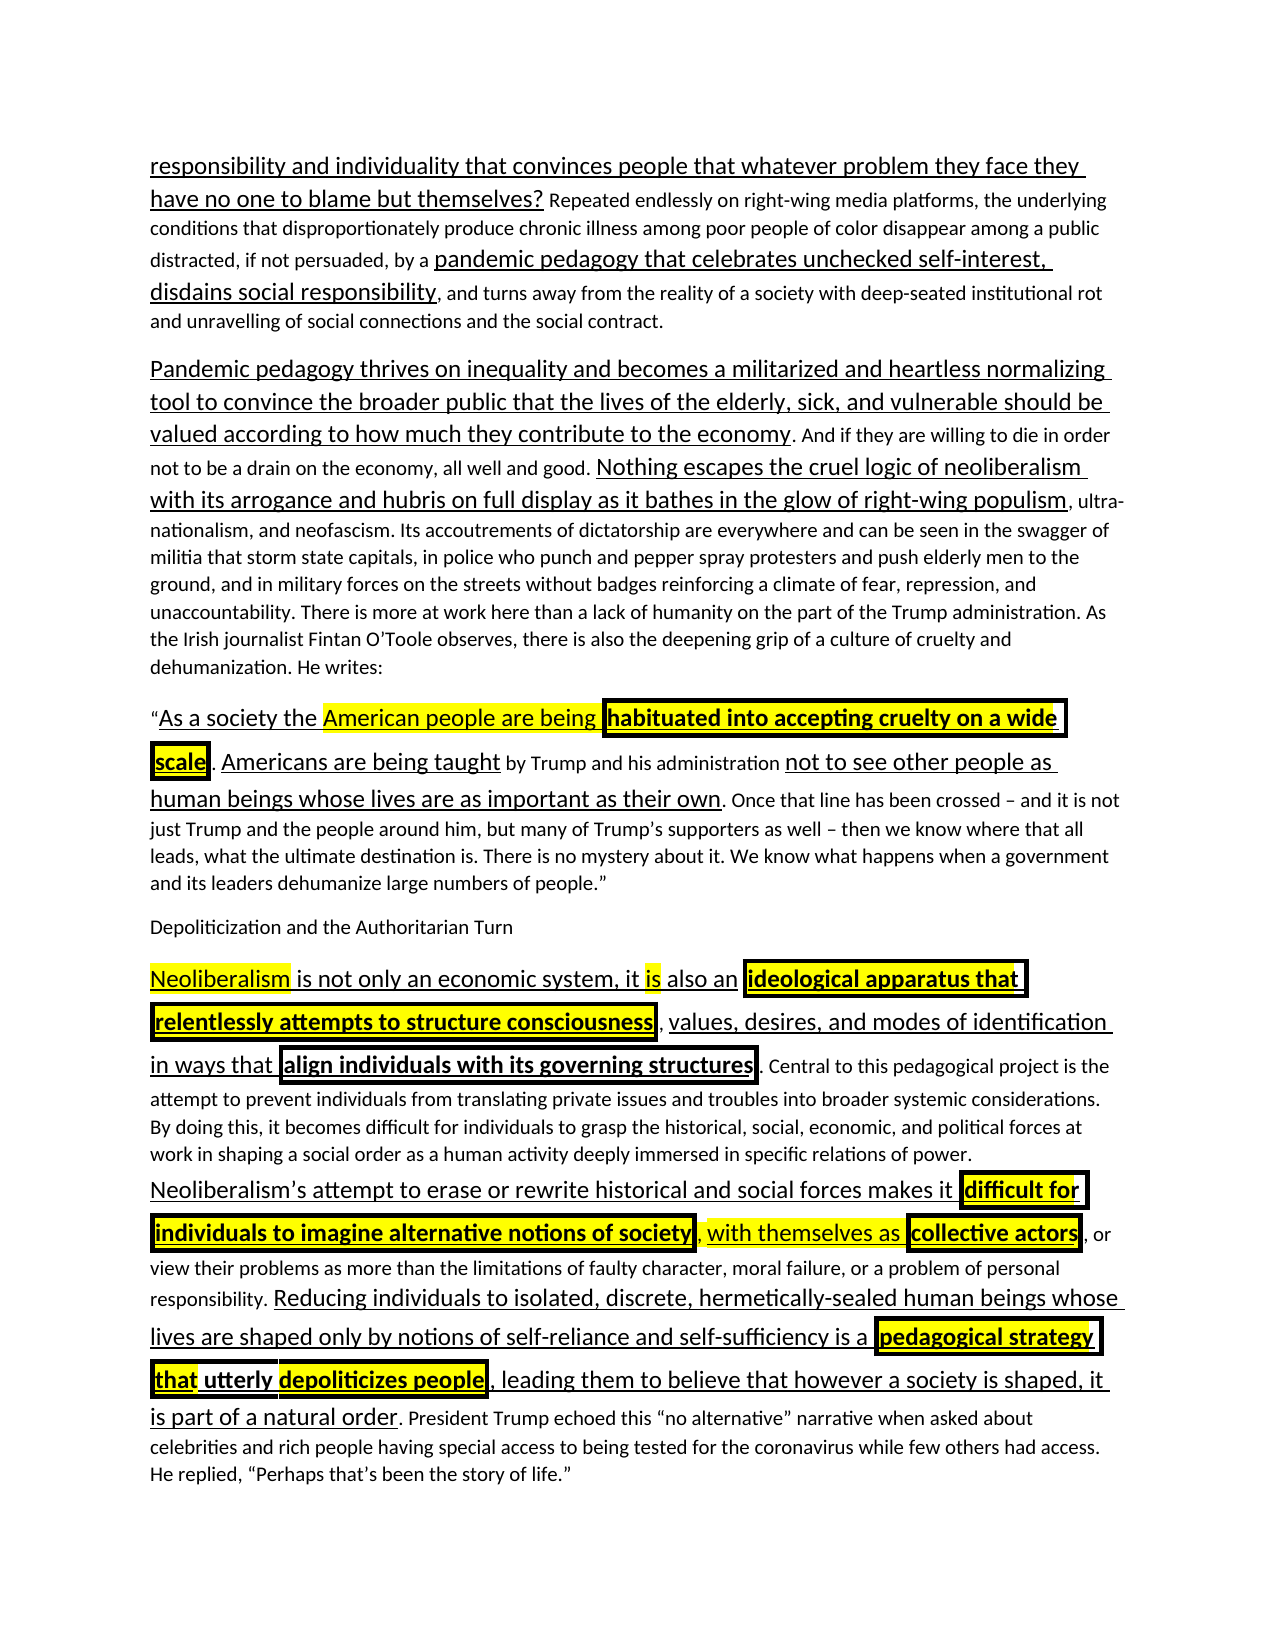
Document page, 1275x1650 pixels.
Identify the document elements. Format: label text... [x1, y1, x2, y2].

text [150, 150, 1125, 334]
text Depoliticization and the Authoritarian Turn [150, 914, 1125, 940]
text Neoliberalism is not only an economic system, it is also an ideological apparatus that relentlessly attempts to structure consciousness, values, desires, and modes of identification in ways that align individuals with its governing structures. Central to this pedagogical project is the attempt to prevent individuals from translating private issues and troubles into broader systemic considerations. By doing this, it becomes difficult for individuals to grasp the historical, social, economic, and political forces at work in shaping a social order as a human activity deeply immersed in specific relations of power. Neoliberalism’s attempt to erase or rewrite historical and social forces makes it difficult for individuals to imagine alternative notions of society, with themselves as collective actors, or view their problems as more than the limitations of faulty character, moral failure, or a problem of personal responsibility. Reducing individuals to isolated, discrete, hermetically-sealed human beings whose lives are shaped only by notions of self-reliance and self-sufficiency is a pedagogical strategy that utterly depoliticizes people, leading them to believe that however a society is shaped, it is part of a natural order. President Trump echoed this “no alternative” narrative when asked about celebrities and rich people having special access to being tested for the coronavirus while few others had access. He replied, “Perhaps that’s been the story of life.” [150, 959, 1125, 1487]
text “As a society the American people are being habituated into accepting cruelty on a wide scale. Americans are being taught by Trump and his administration not to see other people as human beings whose lives are as important as their own. Once that line has been crossed – and it is not just Trump and the people around him, but many of Trump’s supporters as well – then we know where that all leads, what the ultimate destination is. There is no mystery about it. We know what happens when a government and its leaders dehumanize large numbers of people.” [150, 698, 1125, 896]
text Pandemic pedagogy thrives on inequality and becomes a militarized and heartless normalizing tool to convince the broader public that the lives of the elderly, sick, and vulnerable should be valued according to how much they contribute to the economy. And if they are willing to die in order not to be a drain on the economy, all well and good. Nothing escapes the cruel logic of neoliberalism with its arrogance and hubris on full display as it bathes in the glow of right-wing populism, ultra-nationalism, and neofascism. Its accoutrements of dictatorship are everywhere and can be seen in the swagger of militia that storm state capitals, in police who punch and pepper spray protesters and push elderly men to the ground, and in military forces on the streets without badges reinforcing a climate of fear, repression, and unaccountability. There is more at work here than a lack of humanity on the part of the Trump administration. As the Irish journalist Fintan O’Toole observes, there is also the deepening grip of a culture of cruelty and dehumanization. He writes: [150, 353, 1125, 679]
